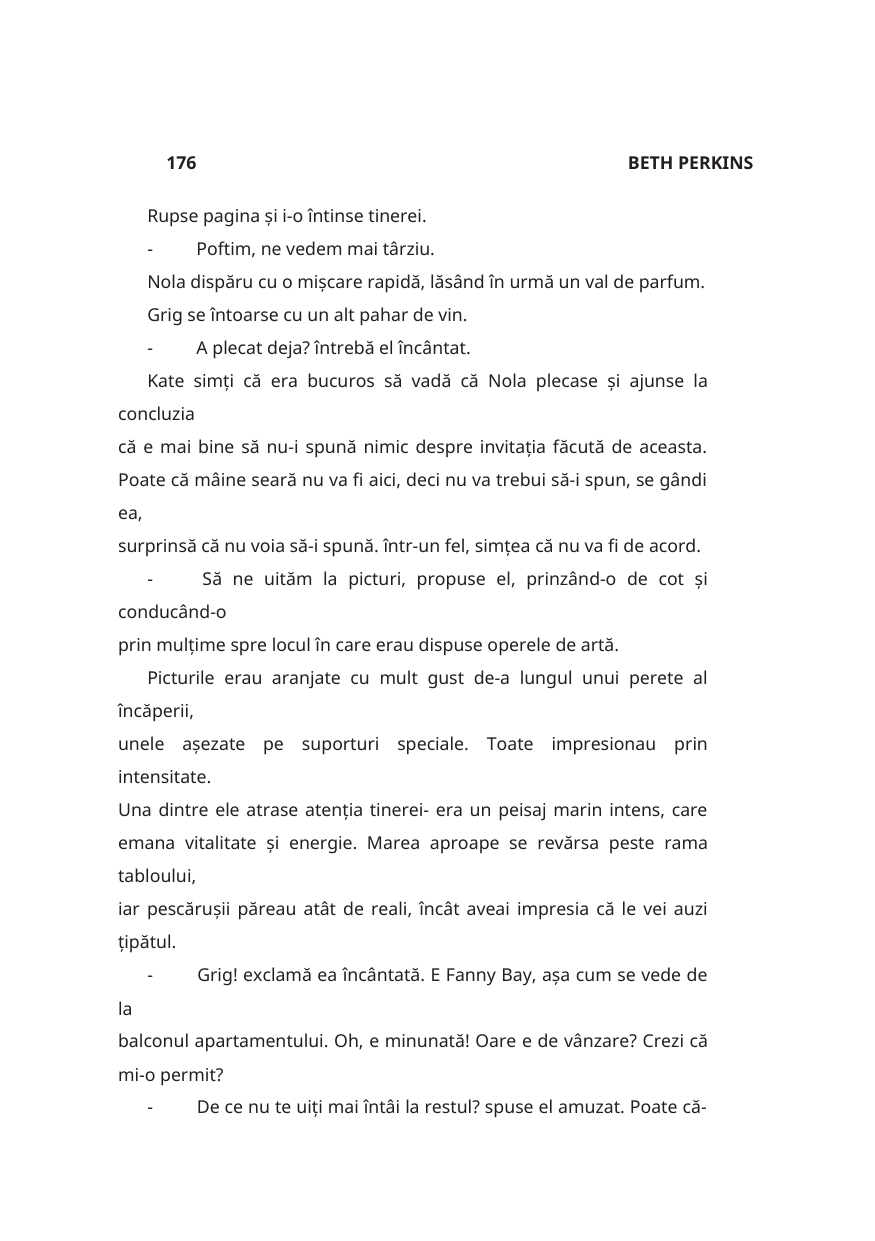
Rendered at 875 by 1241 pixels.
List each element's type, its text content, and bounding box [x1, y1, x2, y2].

list Să ne uităm la picturi, propuse el, prinzând-o de cot şi conducând-o prin mulţime spre locul în care erau dispuse operele de artă. [118, 559, 708, 658]
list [118, 1088, 708, 1121]
list Grig! exclamă ea încântată. E Fanny Bay, aşa cum se vede de la balconul apartamentului. Oh, e minunată! Oare e de vânzare? Crezi că mi-o permit? [118, 956, 708, 1088]
text Rupse pagina şi i-o întinse tinerei. [118, 196, 711, 229]
text Picturile erau aranjate cu mult gust de-a lungul unui perete al încăperii, unele aşezate pe suporturi speciale. Toate impresionau prin intensitate. Una dintre ele atrase atenţia tinerei- era un peisaj marin intens, care emana vitalitate şi energie. Marea aproape se revărsa peste rama tabloului, iar pescăruşii păreau atât de reali, încât aveai impresia că le vei auzi ţipătul. [118, 658, 708, 956]
text Grig se întoarse cu un alt pahar de vin. [118, 295, 711, 328]
list A plecat deja? întrebă el încântat. [118, 328, 711, 361]
list Poftim, ne vedem mai târziu. [118, 229, 711, 262]
text Nola dispăru cu o mişcare rapidă, lăsând în urmă un val de parfum. [118, 262, 711, 295]
text Kate simţi că era bucuros să vadă că Nola plecase şi ajunse la concluzia că e mai bine să nu-i spună nimic despre invitaţia făcută de aceasta. Poate că mâine seară nu va fi aici, deci nu va trebui să-i spun, se gândi ea, surprinsă că nu voia să-i spună. într-un fel, simţea că nu va fi de acord. [118, 361, 708, 559]
